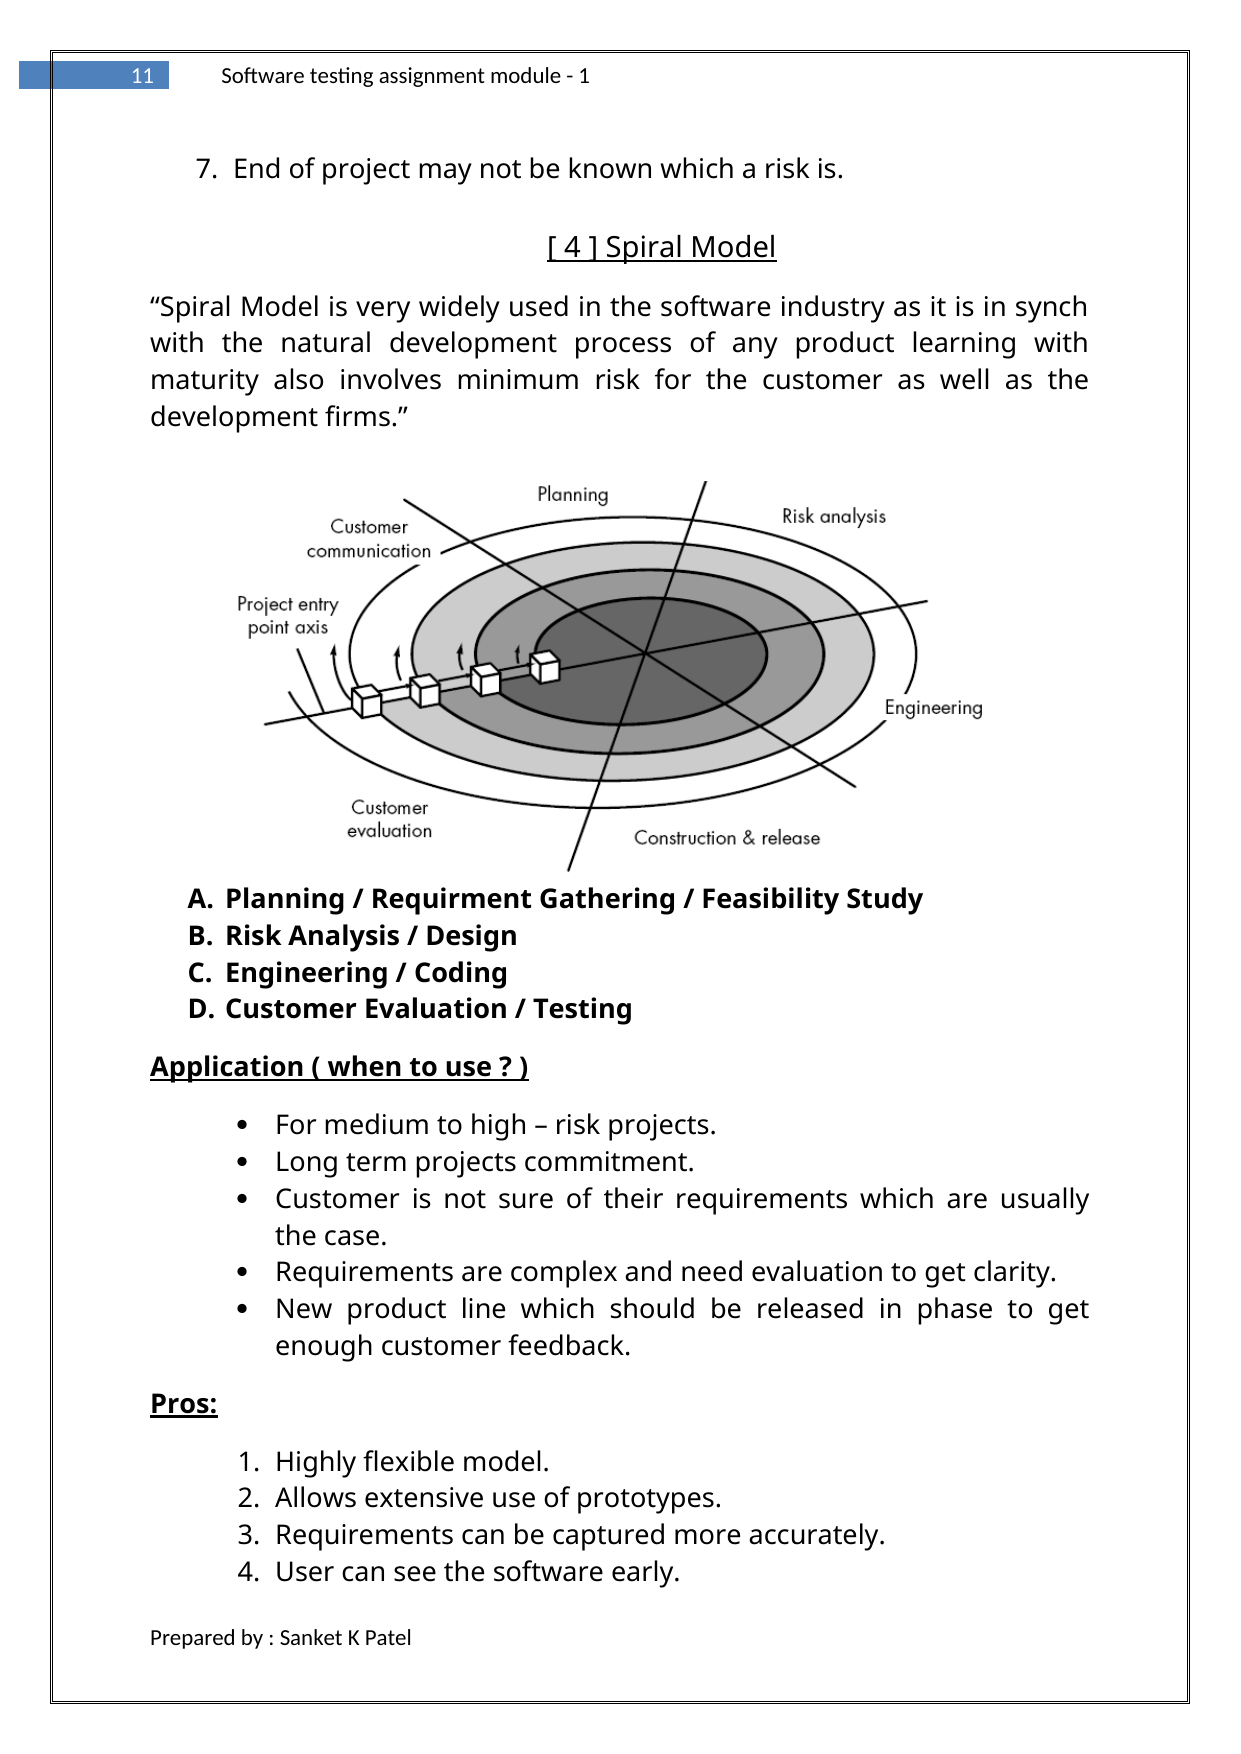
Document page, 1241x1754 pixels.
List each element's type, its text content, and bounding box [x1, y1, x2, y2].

list Long term projects commitment. [237, 1142, 1090, 1179]
list Highly flexible model. [237, 1442, 1090, 1479]
list Requirements are complex and need evaluation to get clarity. [237, 1253, 1090, 1290]
picture [232, 455, 1009, 880]
list Requirements can be captured more accurately. [237, 1516, 1090, 1553]
list User can see the software early. [237, 1553, 1090, 1589]
list Risk Analysis / Design [187, 916, 1090, 953]
text Application ( when to use ? ) [150, 1048, 1090, 1084]
text Pros: [150, 1384, 1090, 1421]
text “Spiral Model is very widely used in the software industry as it is in synch with the natural development process of any product learning with maturity also involves minimum risk for the customer as well as the development firms.” [150, 287, 1090, 434]
list New product line which should be released in phase to get enough customer feedback. [237, 1290, 1090, 1363]
list For medium to high – risk projects. [237, 1105, 1090, 1142]
list Customer Evaluation / Testing [187, 990, 1090, 1027]
list [ 4 ] Spiral Model [233, 227, 1090, 266]
list End of project may not be known which a risk is. [195, 150, 1090, 187]
list Engineering / Coding [187, 953, 1090, 990]
list Allows extensive use of prototypes. [237, 1479, 1090, 1516]
list Planning / Requirment Gathering / Feasibility Study [187, 879, 1090, 916]
list Customer is not sure of their requirements which are usually the case. [237, 1179, 1090, 1253]
